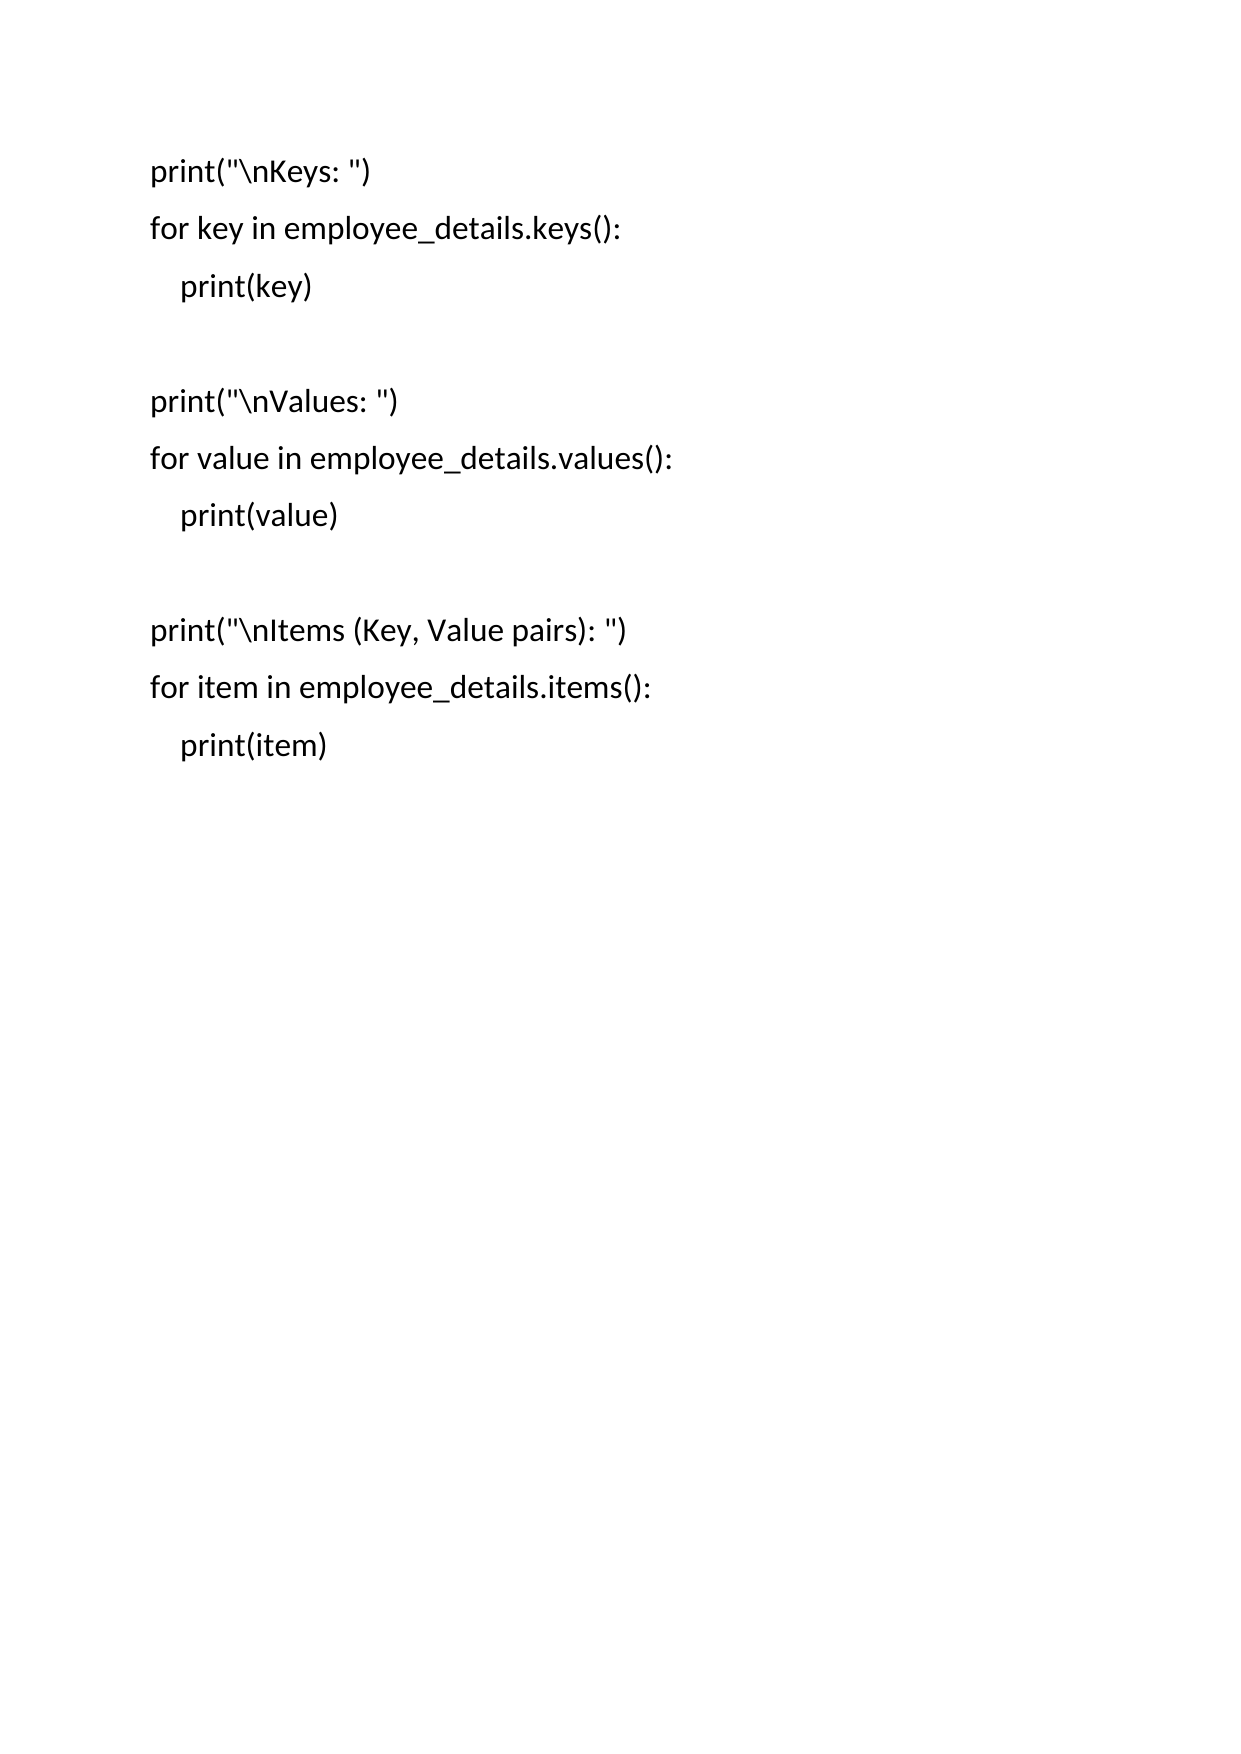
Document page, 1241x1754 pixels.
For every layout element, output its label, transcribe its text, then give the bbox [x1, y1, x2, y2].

text print(value) [150, 494, 1090, 535]
text for item in employee_details.items(): [150, 667, 1090, 707]
text for value in employee_details.values(): [150, 437, 1090, 478]
text print(key) [150, 265, 1090, 306]
text print(item) [150, 724, 1090, 765]
text print("\nKeys: ") [150, 150, 1090, 191]
text print("\nItems (Key, Value pairs): ") [150, 609, 1090, 650]
text print("\nValues: ") [150, 379, 1090, 420]
text for key in employee_details.keys(): [150, 207, 1090, 248]
